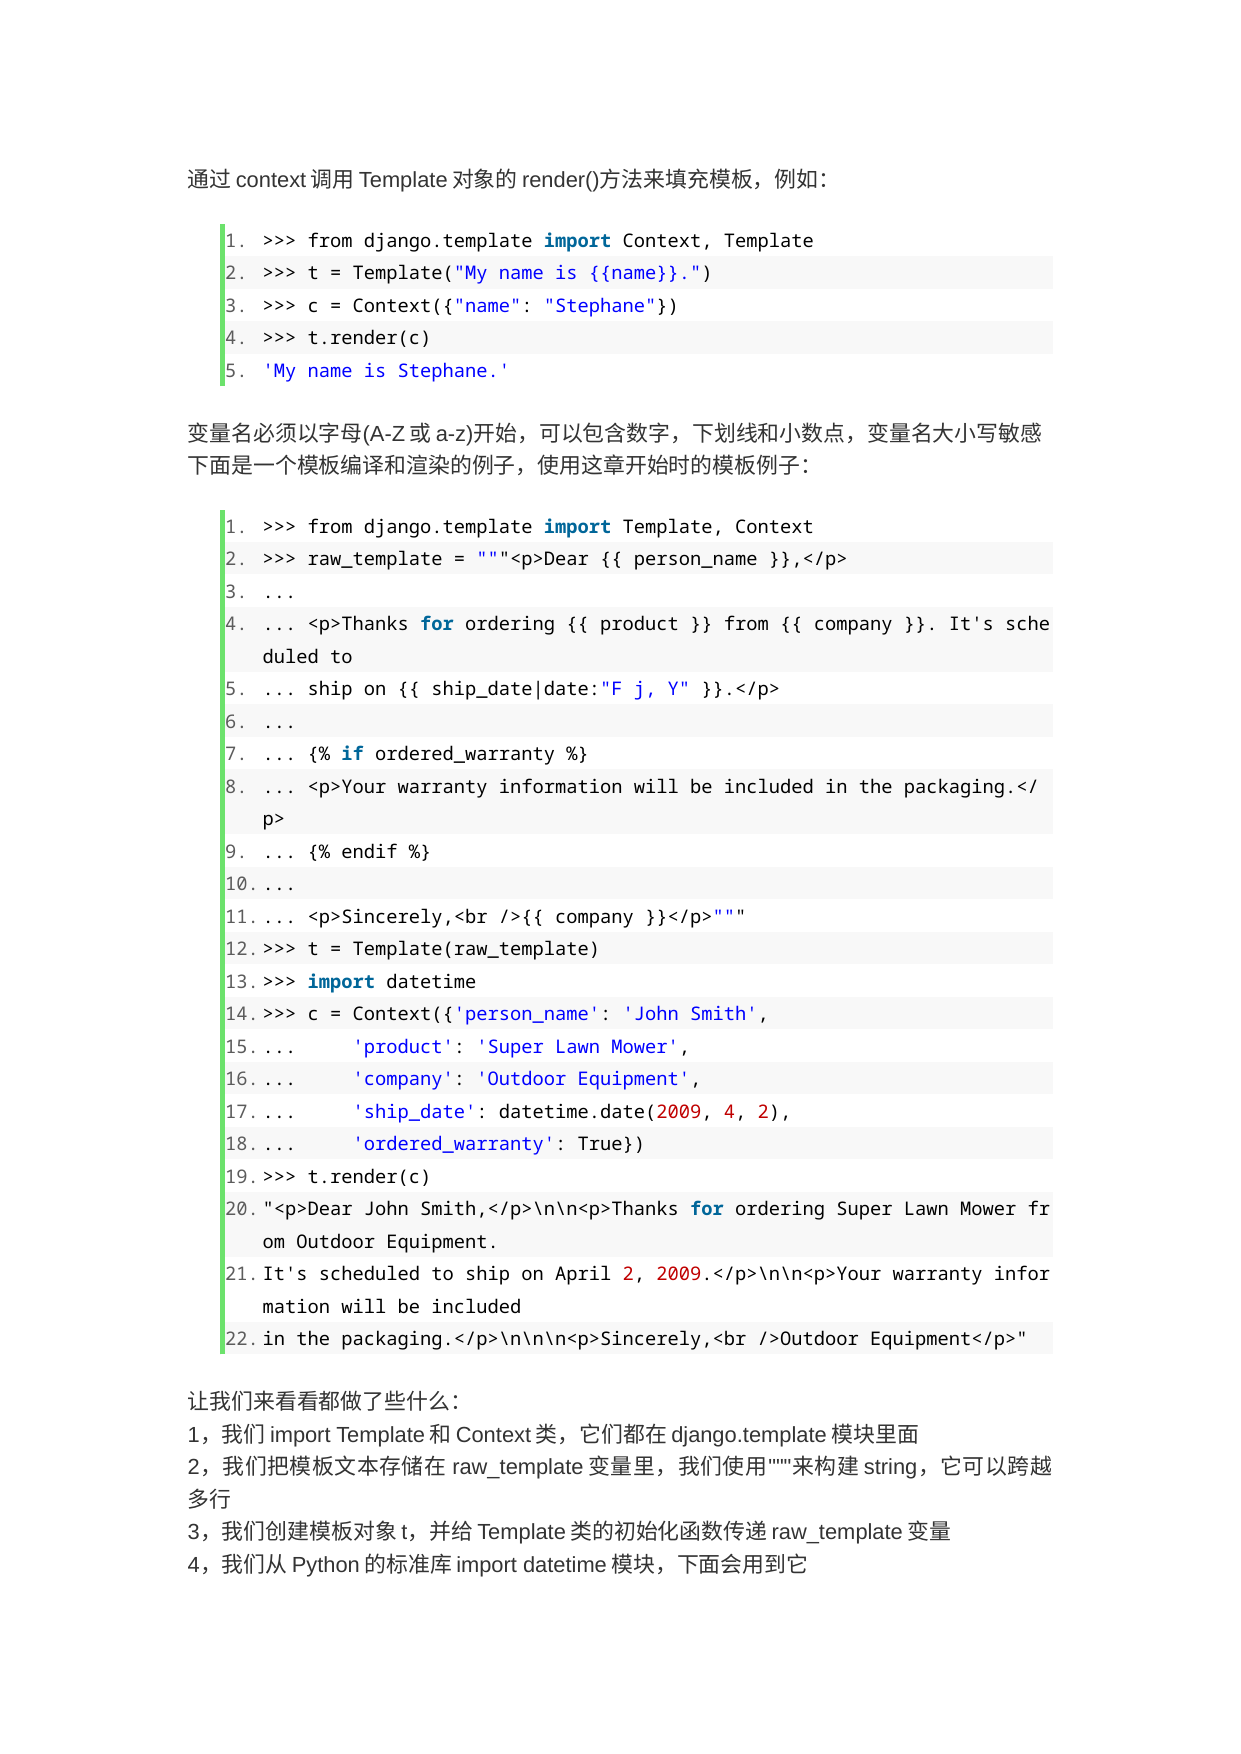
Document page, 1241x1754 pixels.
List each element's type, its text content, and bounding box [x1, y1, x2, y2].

list ... {% if ordered_warranty %} [225, 737, 1053, 769]
list ... {% endif %} [225, 834, 1053, 867]
list ... [225, 704, 1053, 737]
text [187, 162, 1053, 194]
list ... 'ship_date': datetime.date(2009, 4, 2), [225, 1094, 1053, 1127]
list "<p>Dear John Smith,</p>\n\n<p>Thanks for ordering Super Lawn Mower from Outdoor Equipment. [225, 1192, 1053, 1257]
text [187, 1384, 1053, 1579]
list >>> from django.template import Context, Template [225, 224, 1053, 256]
list >>> t = Template("My name is {{name}}.") [225, 256, 1053, 289]
list >>> import datetime [225, 964, 1053, 997]
list >>> raw_template = """<p>Dear {{ person_name }},</p> [225, 542, 1053, 574]
list ... <p>Your warranty information will be included in the packaging.</p> [225, 769, 1053, 834]
list ... <p>Sincerely,<br />{{ company }}</p>""" [225, 899, 1053, 932]
list ... ship on {{ ship_date|date:"F j, Y" }}.</p> [225, 672, 1053, 704]
list 'My name is Stephane.' [225, 354, 1053, 386]
list >>> t.render(c) [225, 321, 1053, 354]
list ... [225, 574, 1053, 607]
list in the packaging.</p>\n\n\n<p>Sincerely,<br />Outdoor Equipment</p>" [225, 1322, 1053, 1354]
list ... <p>Thanks for ordering {{ product }} from {{ company }}. It's scheduled to [225, 607, 1053, 672]
list >>> from django.template import Template, Context [220, 509, 1053, 542]
list >>> t = Template(raw_template) [225, 932, 1053, 964]
list >>> c = Context({'person_name': 'John Smith', [225, 997, 1053, 1029]
list ... [225, 867, 1053, 899]
list ... 'ordered_warranty': True}) [225, 1127, 1053, 1159]
text 变量名必须以字母(A-Z或a-z)开始，可以包含数字，下划线和小数点，变量名大小写敏感 下面是一个模板编译和渲染的例子，使用这章开始时的模板例子： [187, 415, 1053, 480]
list >>> c = Context({"name": "Stephane"}) [225, 289, 1053, 321]
list ... 'product': 'Super Lawn Mower', [225, 1029, 1053, 1062]
list >>> t.render(c) [225, 1159, 1053, 1192]
list It's scheduled to ship on April 2, 2009.</p>\n\n<p>Your warranty information will be included [225, 1257, 1053, 1322]
list ... 'company': 'Outdoor Equipment', [225, 1062, 1053, 1094]
